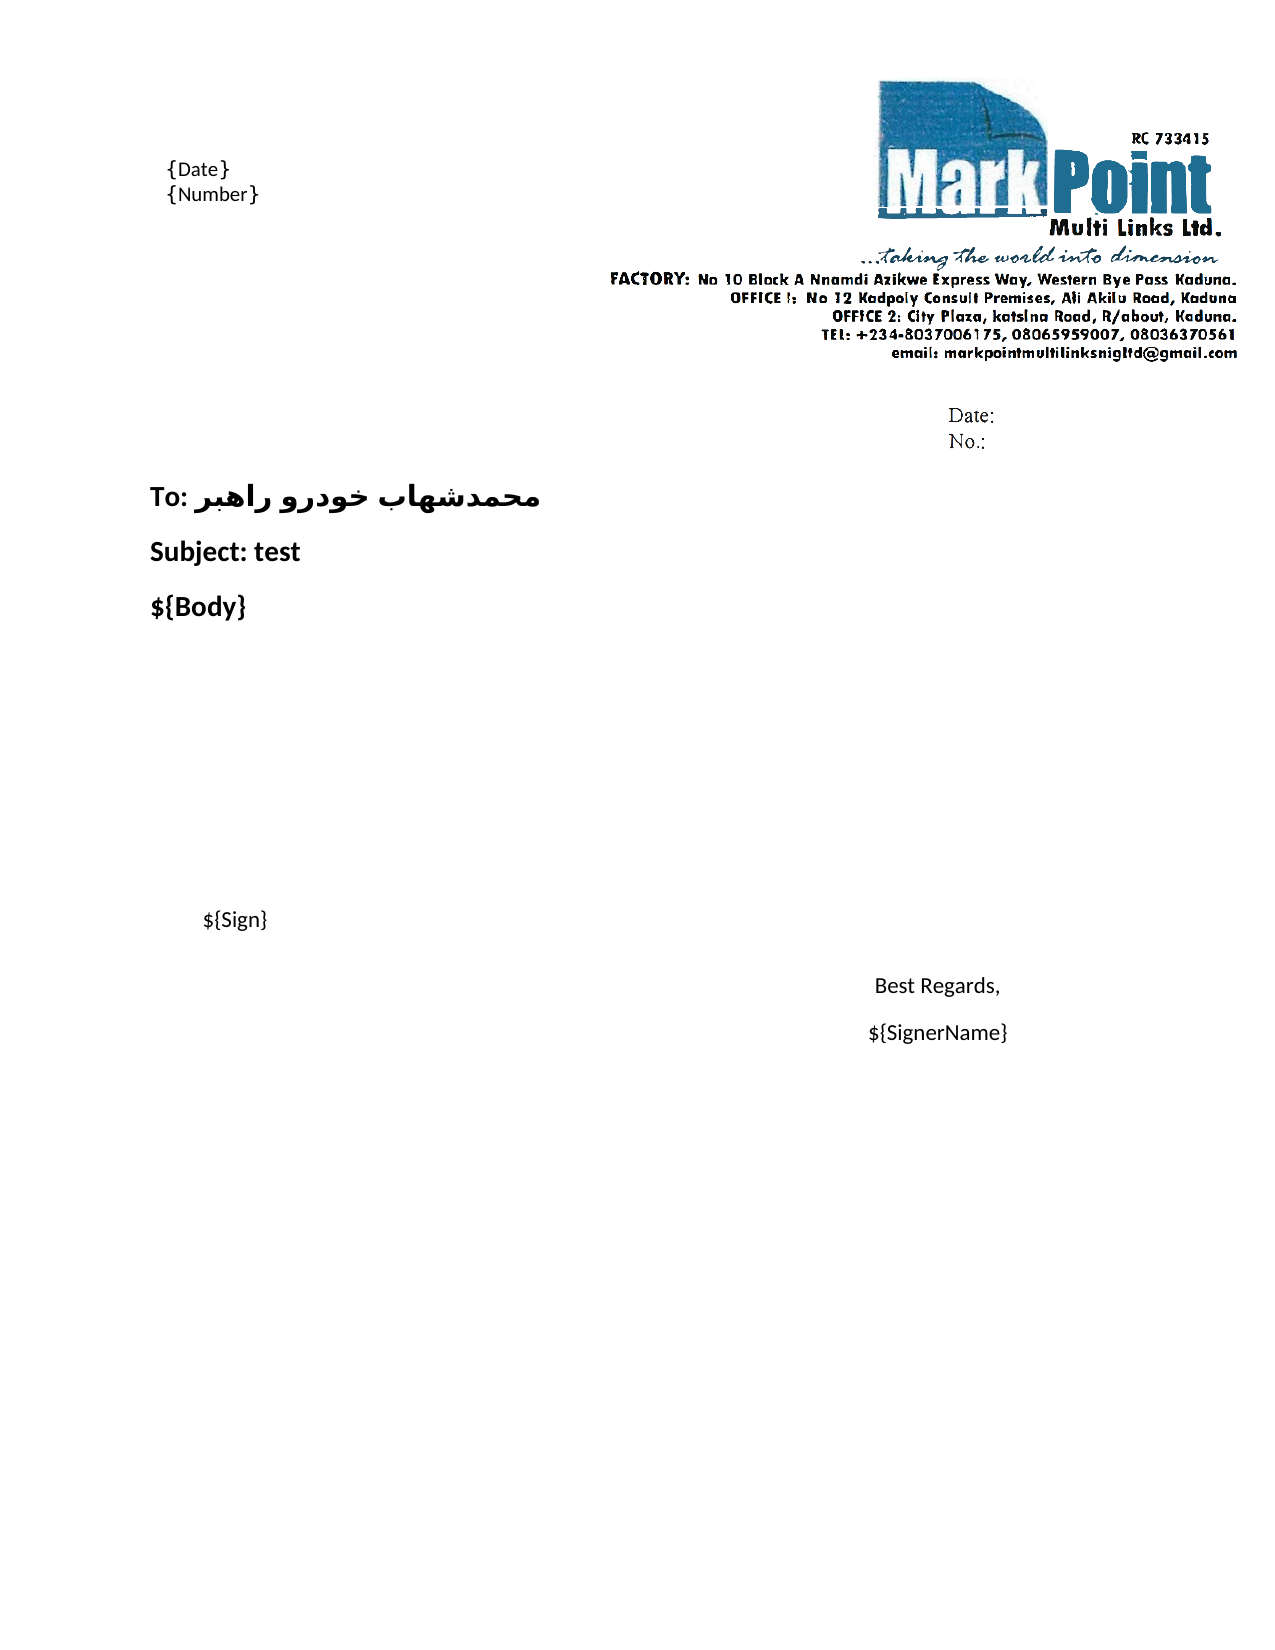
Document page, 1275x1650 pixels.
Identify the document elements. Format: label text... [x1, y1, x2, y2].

text Best Regards, [750, 972, 1125, 999]
text Subject: test [150, 533, 1125, 569]
text ${Body} [150, 588, 1125, 624]
text ${SignerName} [750, 1018, 1125, 1046]
text To: محمدشهاب خودرو راهبر [150, 478, 1125, 514]
picture [0, 0, 1269, 1537]
